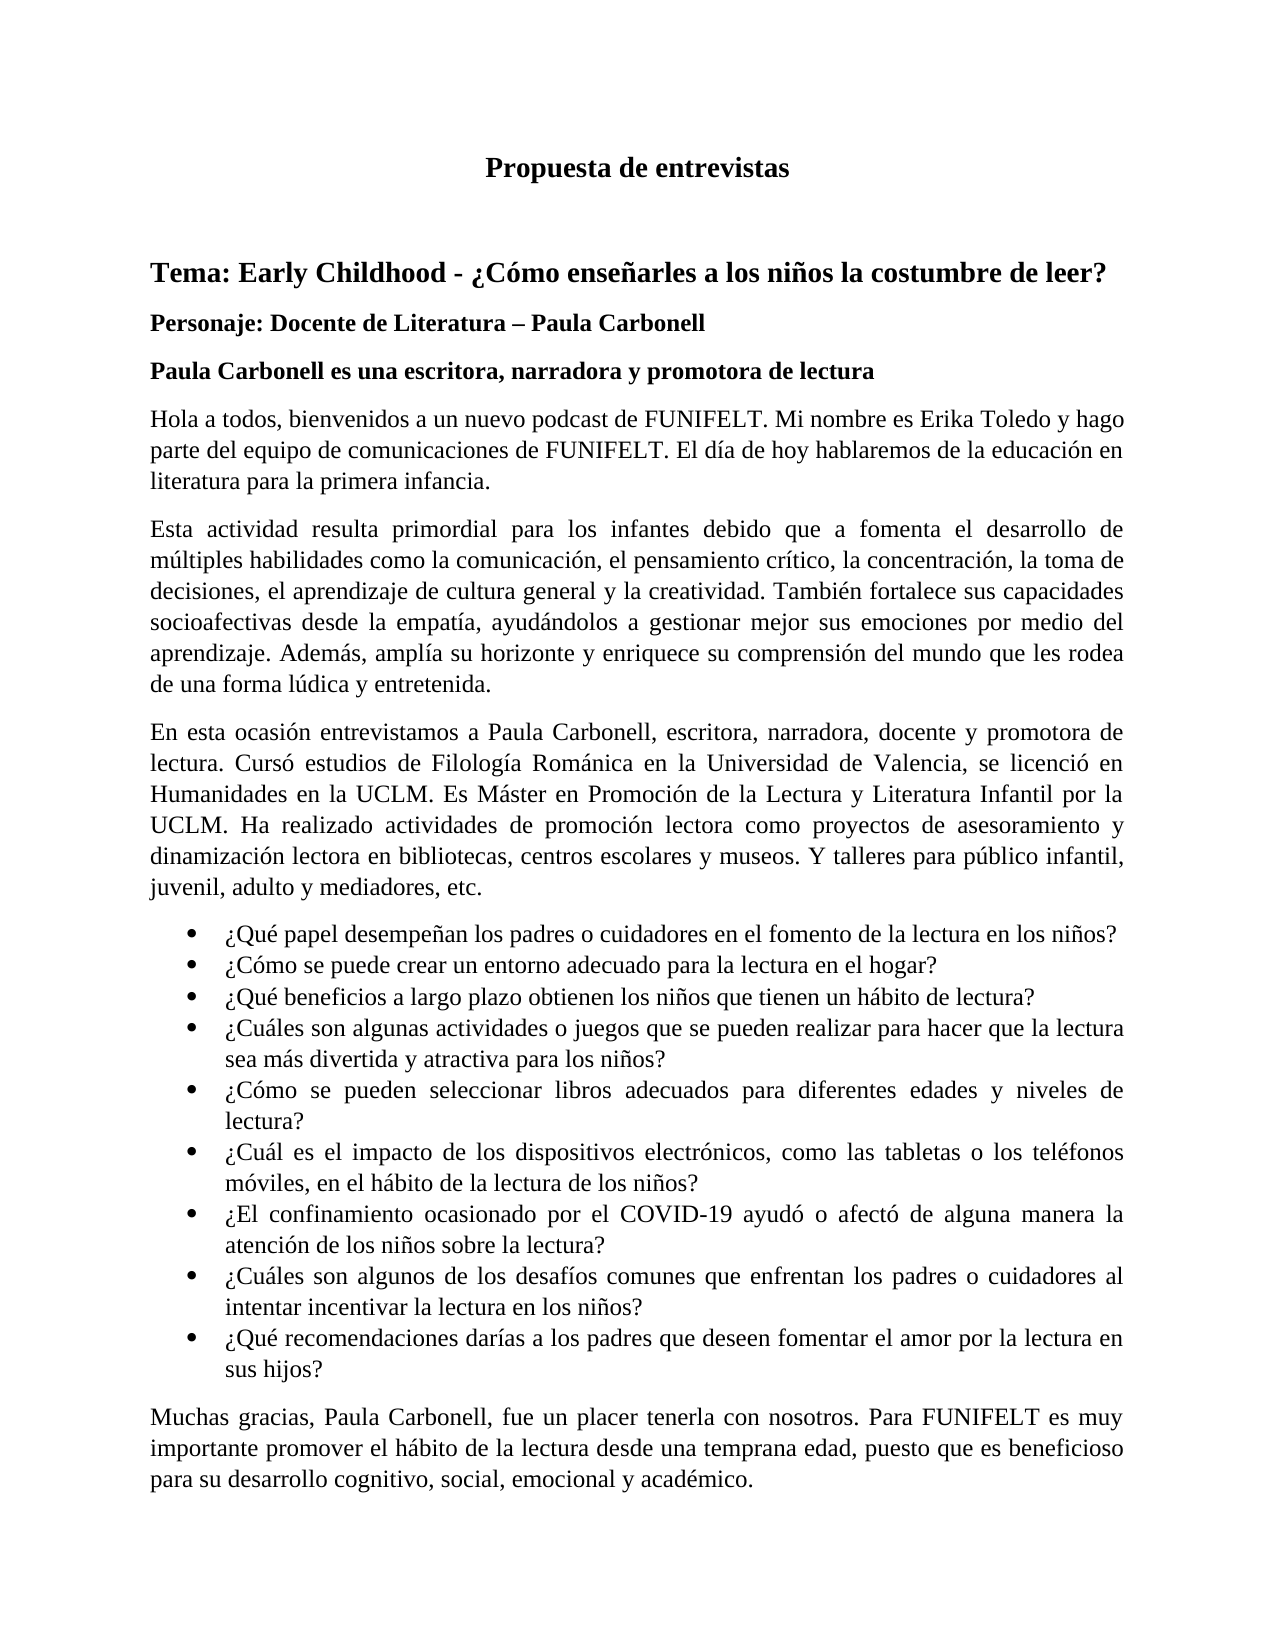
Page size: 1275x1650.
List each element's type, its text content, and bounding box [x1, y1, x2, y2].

text Paula Carbonell es una escritora, narradora y promotora de lectura [150, 356, 1125, 385]
list ¿Cuáles son algunos de los desafíos comunes que enfrentan los padres o cuidadores al intentar incentivar la lectura en los niños? [187, 1261, 1125, 1321]
text Propuesta de entrevistas [150, 150, 1125, 183]
text En esta ocasión entrevistamos a Paula Carbonell, escritora, narradora, docente y promotora de lectura. Cursó estudios de Filología Románica en la Universidad de Valencia, se licenció en Humanidades en la UCLM. Es Máster en Promoción de la Lectura y Literatura Infantil por la UCLM. Ha realizado actividades de promoción lectora como proyectos de asesoramiento y dinamización lectora en bibliotecas, centros escolares y museos. Y talleres para público infantil, juvenil, adulto y mediadores, etc. [150, 717, 1125, 901]
list ¿Cuáles son algunas actividades o juegos que se pueden realizar para hacer que la lectura sea más divertida y atractiva para los niños? [187, 1013, 1125, 1072]
text Hola a todos, bienvenidos a un nuevo podcast de FUNIFELT. Mi nombre es Erika Toledo y hago parte del equipo de comunicaciones de FUNIFELT. El día de hoy hablaremos de la educación en literatura para la primera infancia. [150, 404, 1125, 495]
list ¿Cómo se pueden seleccionar libros adecuados para diferentes edades y niveles de lectura? [187, 1075, 1125, 1134]
text Personaje: Docente de Literatura – Paula Carbonell [150, 308, 1125, 337]
list ¿Qué beneficios a largo plazo obtienen los niños que tienen un hábito de lectura? [187, 982, 1125, 1010]
text Esta actividad resulta primordial para los infantes debido que a fomenta el desarrollo de múltiples habilidades como la comunicación, el pensamiento crítico, la concentración, la toma de decisiones, el aprendizaje de cultura general y la creatividad. También fortalece sus capacidades socioafectivas desde la empatía, ayudándolos a gestionar mejor sus emociones por medio del aprendizaje. Además, amplía su horizonte y enriquece su comprensión del mundo que les rodea de una forma lúdica y entretenida. [150, 514, 1125, 698]
list ¿Qué papel desempeñan los padres o cuidadores en el fomento de la lectura en los niños? [187, 919, 1125, 948]
list ¿Qué recomendaciones darías a los padres que deseen fomentar el amor por la lectura en sus hijos? [187, 1323, 1125, 1383]
list ¿Cómo se puede crear un entorno adecuado para la lectura en el hogar? [187, 951, 1125, 979]
text Muchas gracias, Paula Carbonell, fue un placer tenerla con nosotros. Para FUNIFELT es muy importante promover el hábito de la lectura desde una temprana edad, puesto que es beneficioso para su desarrollo cognitivo, social, emocional y académico. [150, 1402, 1125, 1493]
list ¿Cuál es el impacto de los dispositivos electrónicos, como las tabletas o los teléfonos móviles, en el hábito de la lectura de los niños? [187, 1137, 1125, 1197]
list ¿El confinamiento ocasionado por el COVID-19 ayudó o afectó de alguna manera la atención de los niños sobre la lectura? [187, 1199, 1125, 1259]
text Tema: Early Childhood - ¿Cómo enseñarles a los niños la costumbre de leer? [150, 256, 1125, 289]
